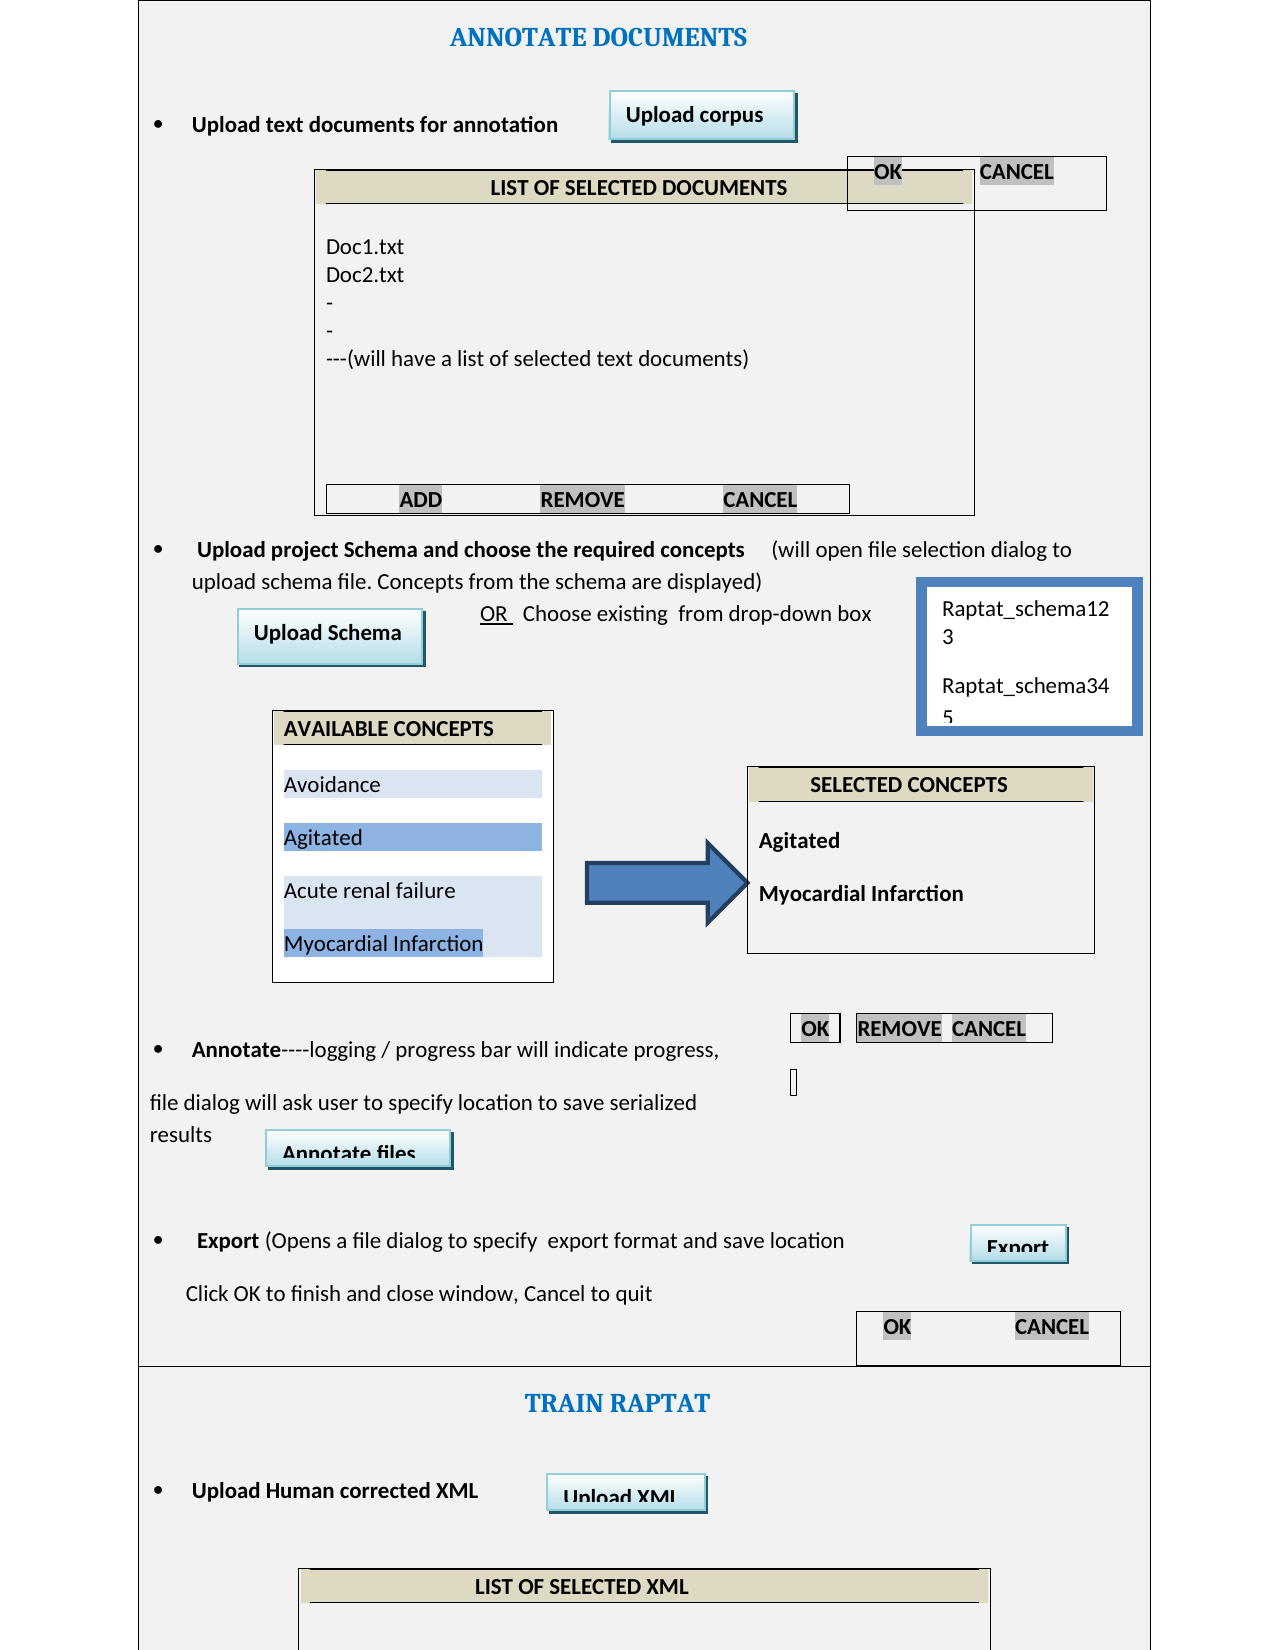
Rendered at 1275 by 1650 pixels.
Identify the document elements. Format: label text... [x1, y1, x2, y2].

table_cell TRAIN RAPTAT Upload Human corrected XML Upload text documents Save Solution (Opens a file dialog to specify location where the Solution would need to be saved.) Click OK to finish and close window, Cancel to quit [139, 1367, 1150, 1650]
table_header ANNOTATE DOCUMENTS Upload text documents for annotation Upload project Schema and choose the required concepts (will open file selection dialog to upload schema file. Concepts from the schema are displayed) OR Choose existing from drop-down box Annotate----logging / progress bar will indicate progress, file dialog will ask user to specify location to save serialized results Export (Opens a file dialog to specify export format and save location Click OK to finish and close window, Cancel to quit [139, 1, 1150, 1366]
